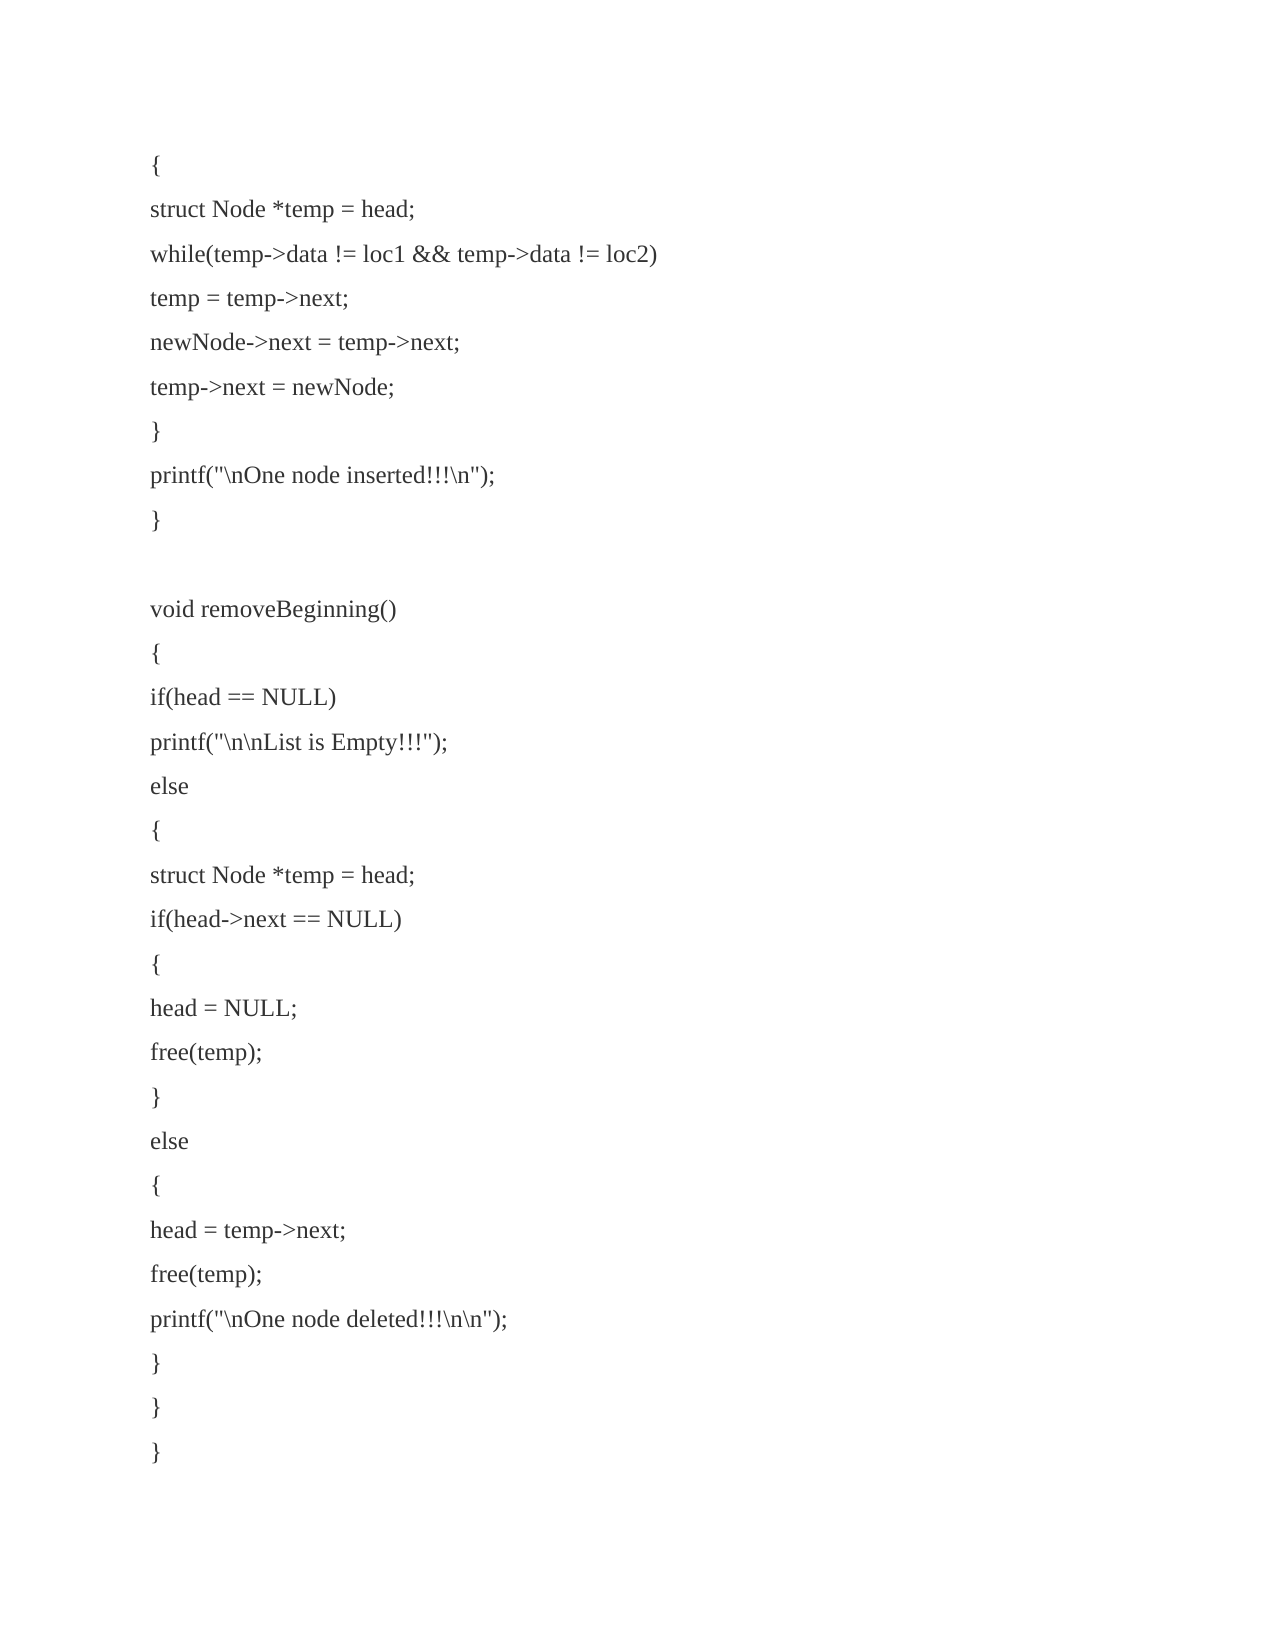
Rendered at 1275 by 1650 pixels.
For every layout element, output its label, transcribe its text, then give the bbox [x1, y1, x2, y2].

text else [150, 1126, 1125, 1155]
text } [150, 505, 1125, 534]
text { [150, 816, 1125, 844]
text free(temp); [150, 1259, 1125, 1288]
text else [150, 771, 1125, 800]
text printf("\n\nList is Empty!!!"); [150, 727, 1125, 756]
text free(temp); [150, 1037, 1125, 1066]
text } [150, 1082, 1125, 1111]
text if(head->next == NULL) [150, 904, 1125, 933]
text head = temp->next; [150, 1215, 1125, 1244]
text printf("\nOne node deleted!!!\n\n"); [150, 1304, 1125, 1332]
text } [150, 1392, 1125, 1421]
text } [150, 1348, 1125, 1377]
text while(temp->data != loc1 && temp->data != loc2) [150, 239, 1125, 267]
text temp->next = newNode; [150, 372, 1125, 401]
text { [150, 150, 1125, 179]
text head = NULL; [150, 993, 1125, 1022]
text { [150, 638, 1125, 667]
text printf("\nOne node inserted!!!\n"); [150, 461, 1125, 489]
text { [150, 949, 1125, 977]
text } [150, 416, 1125, 445]
text } [150, 1437, 1125, 1466]
text struct Node *temp = head; [150, 860, 1125, 889]
text newNode->next = temp->next; [150, 327, 1125, 356]
text void removeBeginning() [150, 594, 1125, 622]
text struct Node *temp = head; [150, 194, 1125, 223]
text temp = temp->next; [150, 283, 1125, 312]
text if(head == NULL) [150, 682, 1125, 711]
text { [150, 1171, 1125, 1199]
